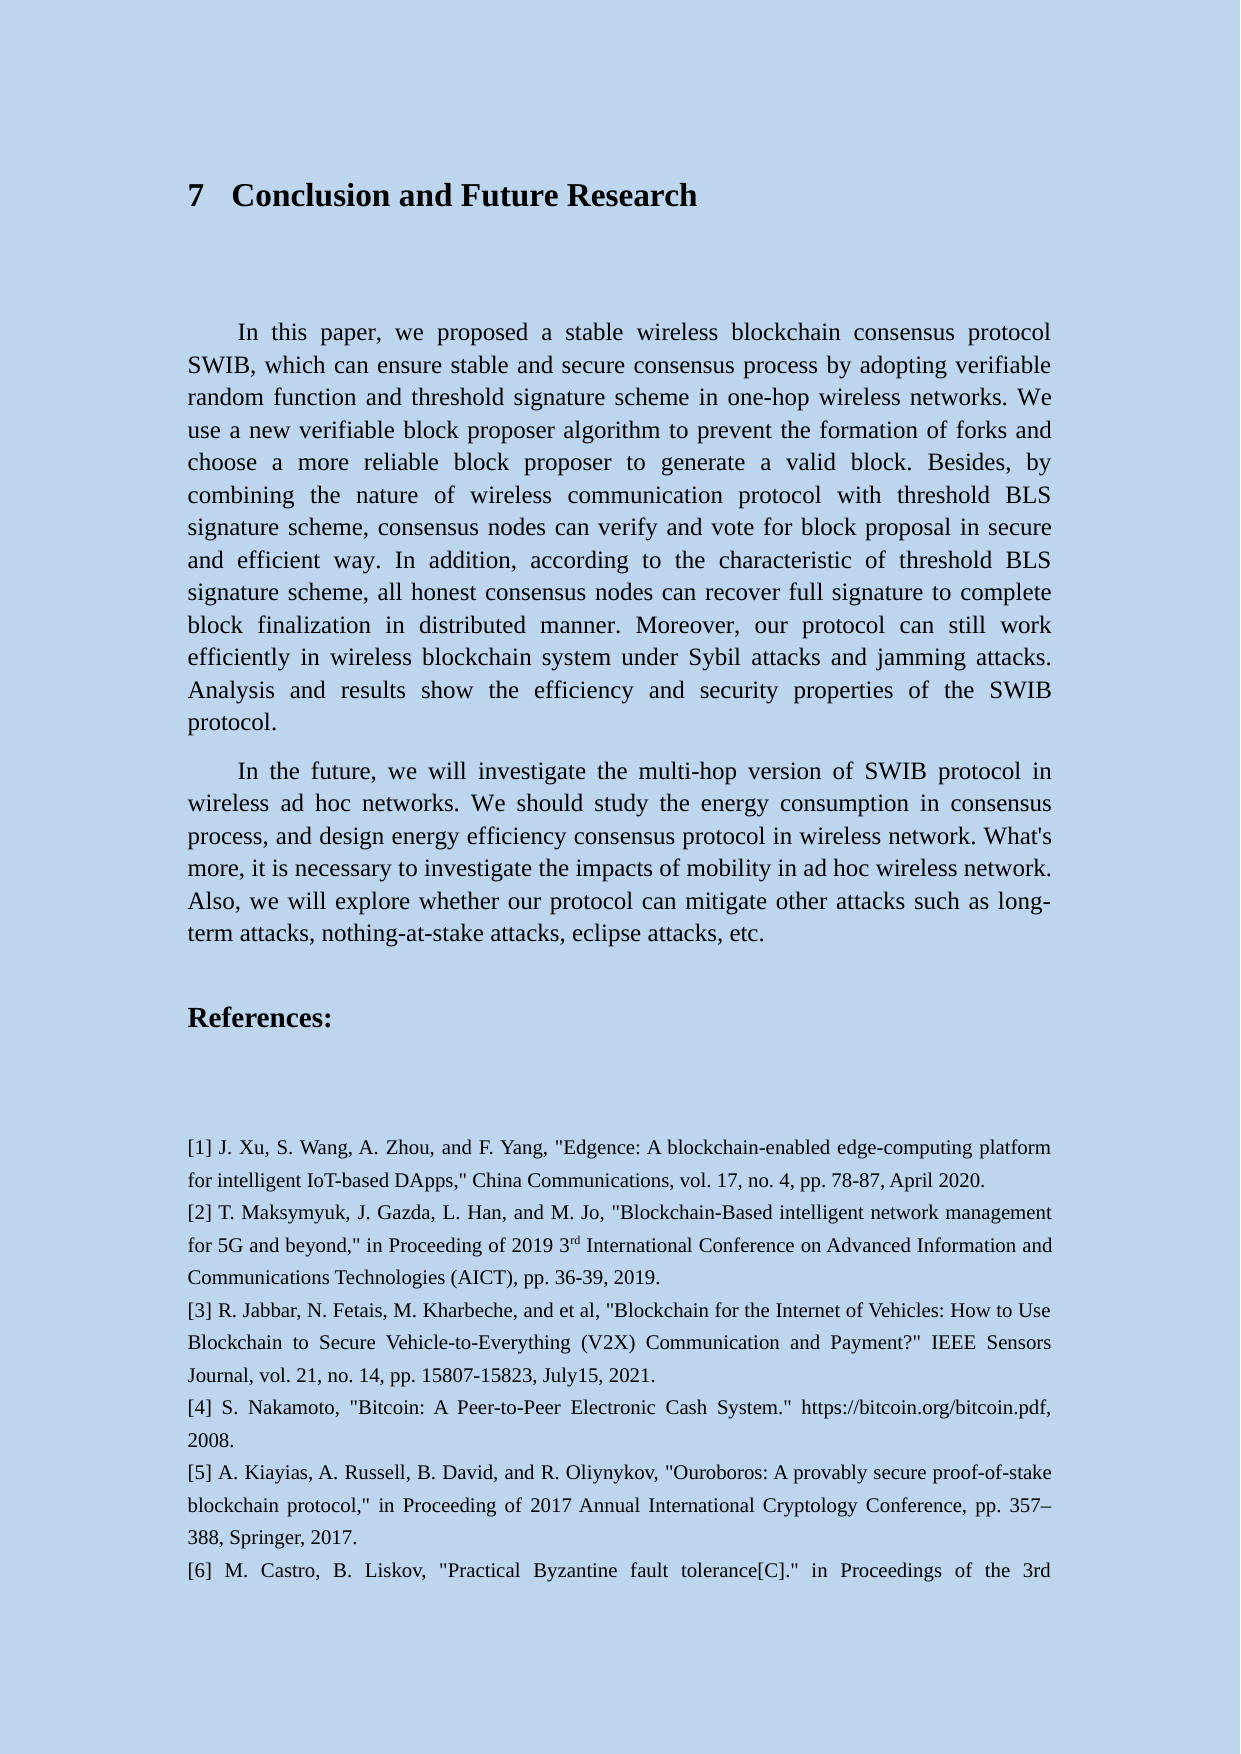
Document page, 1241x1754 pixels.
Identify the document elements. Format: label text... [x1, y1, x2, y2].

text [2] T. Maksymyuk, J. Gazda, L. Han, and M. Jo, "Blockchain-Based intelligent network management for 5G and beyond," in Proceeding of 2019 3rd International Conference on Advanced Information and Communications Technologies (AICT), pp. 36-39, 2019. [187, 1196, 1053, 1294]
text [187, 1554, 1053, 1586]
text [3] R. Jabbar, N. Fetais, M. Kharbeche, and et al, "Blockchain for the Internet of Vehicles: How to Use Blockchain to Secure Vehicle-to-Everything (V2X) Communication and Payment?" IEEE Sensors Journal, vol. 21, no. 14, pp. 15807-15823, July15, 2021. [187, 1294, 1053, 1391]
text [4] S. Nakamoto, "Bitcoin: A Peer-to-Peer Electronic Cash System." https://bitcoin.org/bitcoin.pdf, 2008. [187, 1391, 1053, 1456]
subtitle References: [187, 984, 1053, 1049]
text In the future, we will investigate the multi-hop version of SWIB protocol in wireless ad hoc networks. We should study the energy consumption in consensus process, and design energy efficiency consensus protocol in wireless network. What's more, it is necessary to investigate the impacts of mobility in ad hoc wireless network. Also, we will explore whether our protocol can mitigate other attacks such as long-term attacks, nothing-at-stake attacks, eclipse attacks, etc. [187, 754, 1053, 949]
text [5] A. Kiayias, A. Russell, B. David, and R. Oliynykov, "Ouroboros: A provably secure proof-of-stake blockchain protocol," in Proceeding of 2017 Annual International Cryptology Conference, pp. 357–388, Springer, 2017. [187, 1456, 1053, 1554]
text In this paper, we proposed a stable wireless blockchain consensus protocol SWIB, which can ensure stable and secure consensus process by adopting verifiable random function and threshold signature scheme in one-hop wireless networks. We use a new verifiable block proposer algorithm to prevent the formation of forks and choose a more reliable block proposer to generate a valid block. Besides, by combining the nature of wireless communication protocol with threshold BLS signature scheme, consensus nodes can verify and vote for block proposal in secure and efficient way. In addition, according to the characteristic of threshold BLS signature scheme, all honest consensus nodes can recover full signature to complete block finalization in distributed manner. Moreover, our protocol can still work efficiently in wireless blockchain system under Sybil attacks and jamming attacks. Analysis and results show the efficiency and security properties of the SWIB protocol. [187, 315, 1053, 738]
subtitle Conclusion and Future Research [187, 162, 1053, 227]
text [1] J. Xu, S. Wang, A. Zhou, and F. Yang, "Edgence: A blockchain-enabled edge-computing platform for intelligent IoT-based DApps," China Communications, vol. 17, no. 4, pp. 78-87, April 2020. [187, 1131, 1053, 1196]
